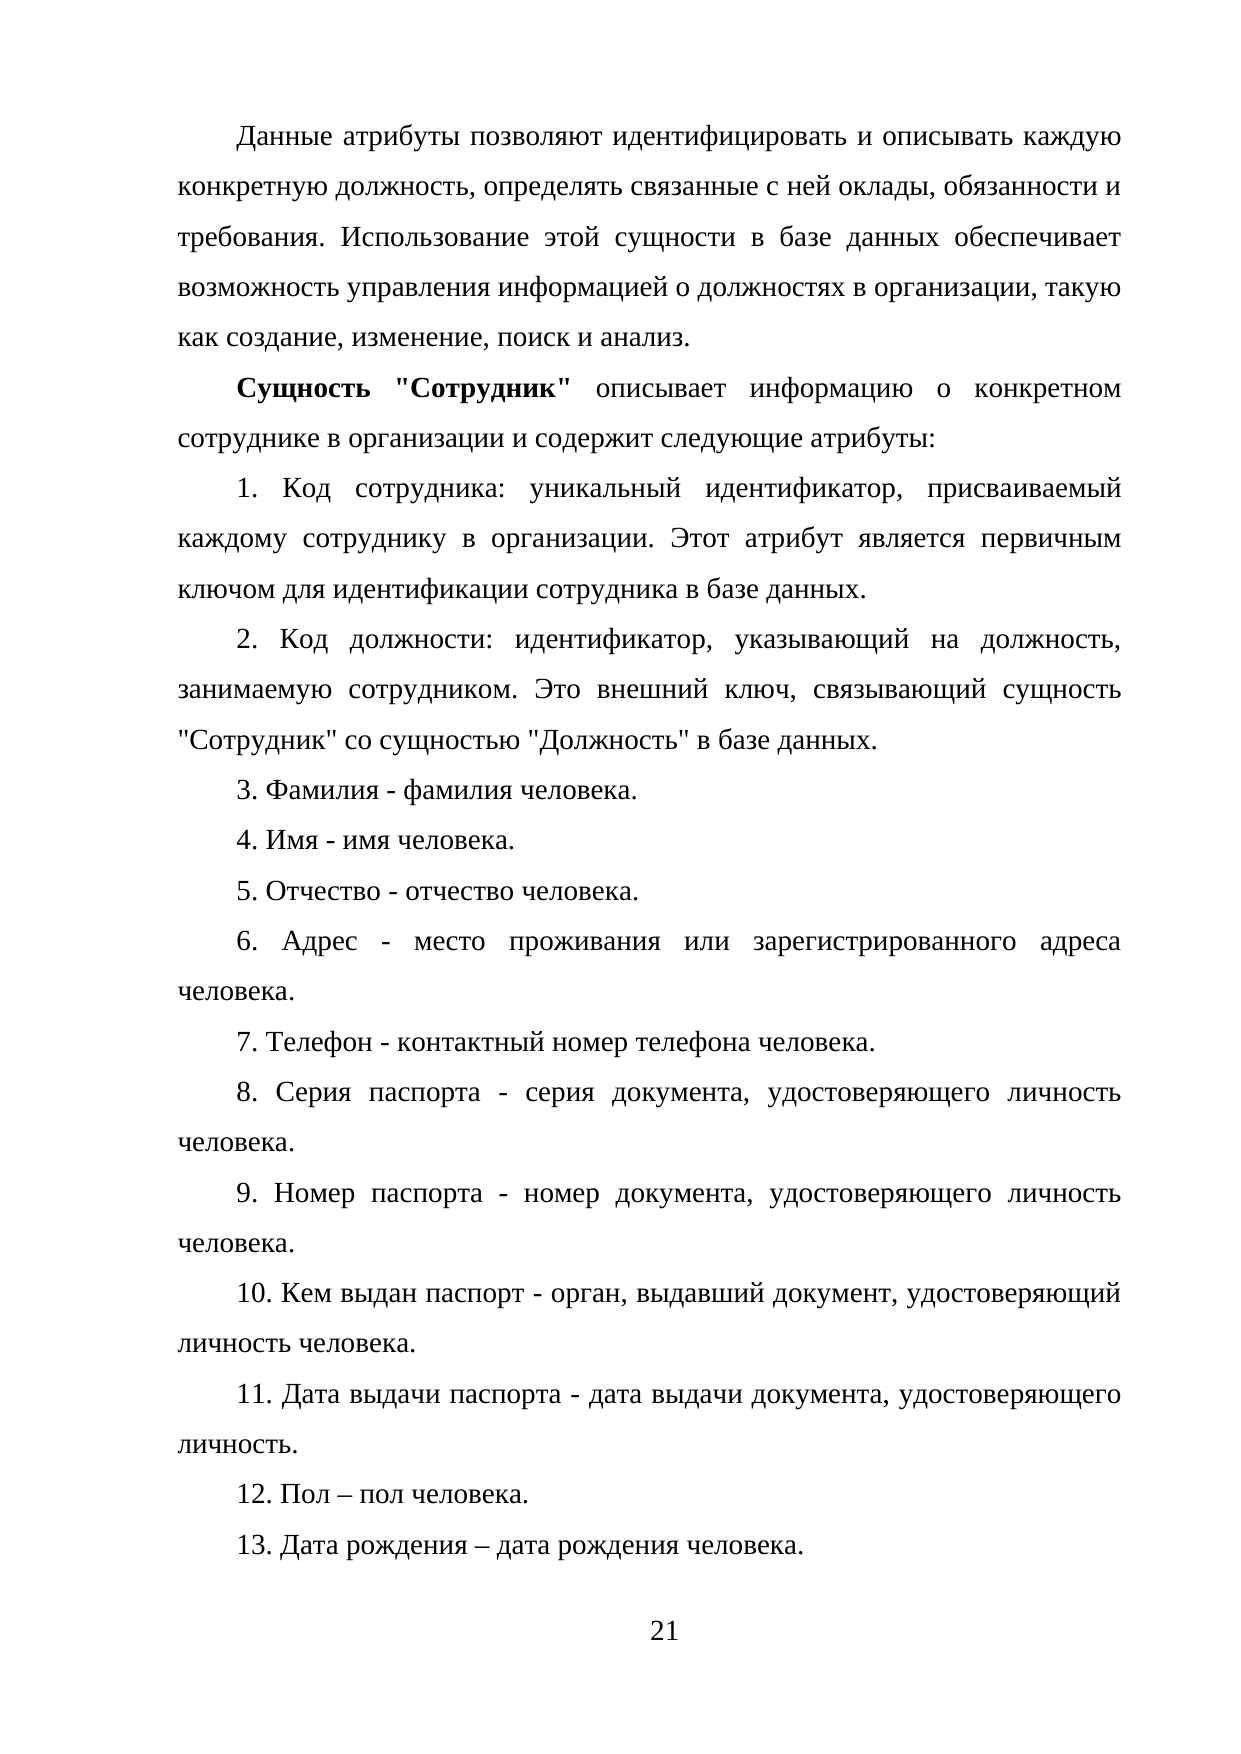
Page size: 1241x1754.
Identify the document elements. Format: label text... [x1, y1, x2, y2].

text 8. Серия паспорта - серия документа, удостоверяющего личность человека. [177, 1074, 1122, 1158]
text 11. Дата выдачи паспорта - дата выдачи документа, удостоверяющего личность. [177, 1376, 1122, 1460]
text 10. Кем выдан паспорт - орган, выдавший документ, удостоверяющий личность человека. [177, 1275, 1122, 1359]
text 7. Телефон - контактный номер телефона человека. [177, 1024, 1122, 1057]
text 12. Пол – пол человека. [177, 1477, 1122, 1510]
text 13. Дата рождения – дата рождения человека. [177, 1527, 1122, 1560]
text 6. Адрес - место проживания или зарегистрированного адреса человека. [177, 923, 1122, 1007]
text 4. Имя - имя человека. [177, 822, 1122, 856]
text Сущность "Сотрудник" описывает информацию о конкретном сотруднике в организации и содержит следующие атрибуты: [177, 370, 1122, 453]
text 1. Код сотрудника: уникальный идентификатор, присваиваемый каждому сотруднику в организации. Этот атрибут является первичным ключом для идентификации сотрудника в базе данных. [177, 470, 1122, 604]
text 5. Отчество - отчество человека. [177, 873, 1122, 906]
text 2. Код должности: идентификатор, указывающий на должность, занимаемую сотрудником. Это внешний ключ, связывающий сущность "Сотрудник" со сущностью "Должность" в базе данных. [177, 621, 1122, 755]
text 3. Фамилия - фамилия человека. [177, 772, 1122, 806]
text 9. Номер паспорта - номер документа, удостоверяющего личность человека. [177, 1175, 1122, 1258]
text Данные атрибуты позволяют идентифицировать и описывать каждую конкретную должность, определять связанные с ней оклады, обязанности и требования. Использование этой сущности в базе данных обеспечивает возможность управления информацией о должностях в организации, такую как создание, изменение, поиск и анализ. [177, 118, 1122, 353]
